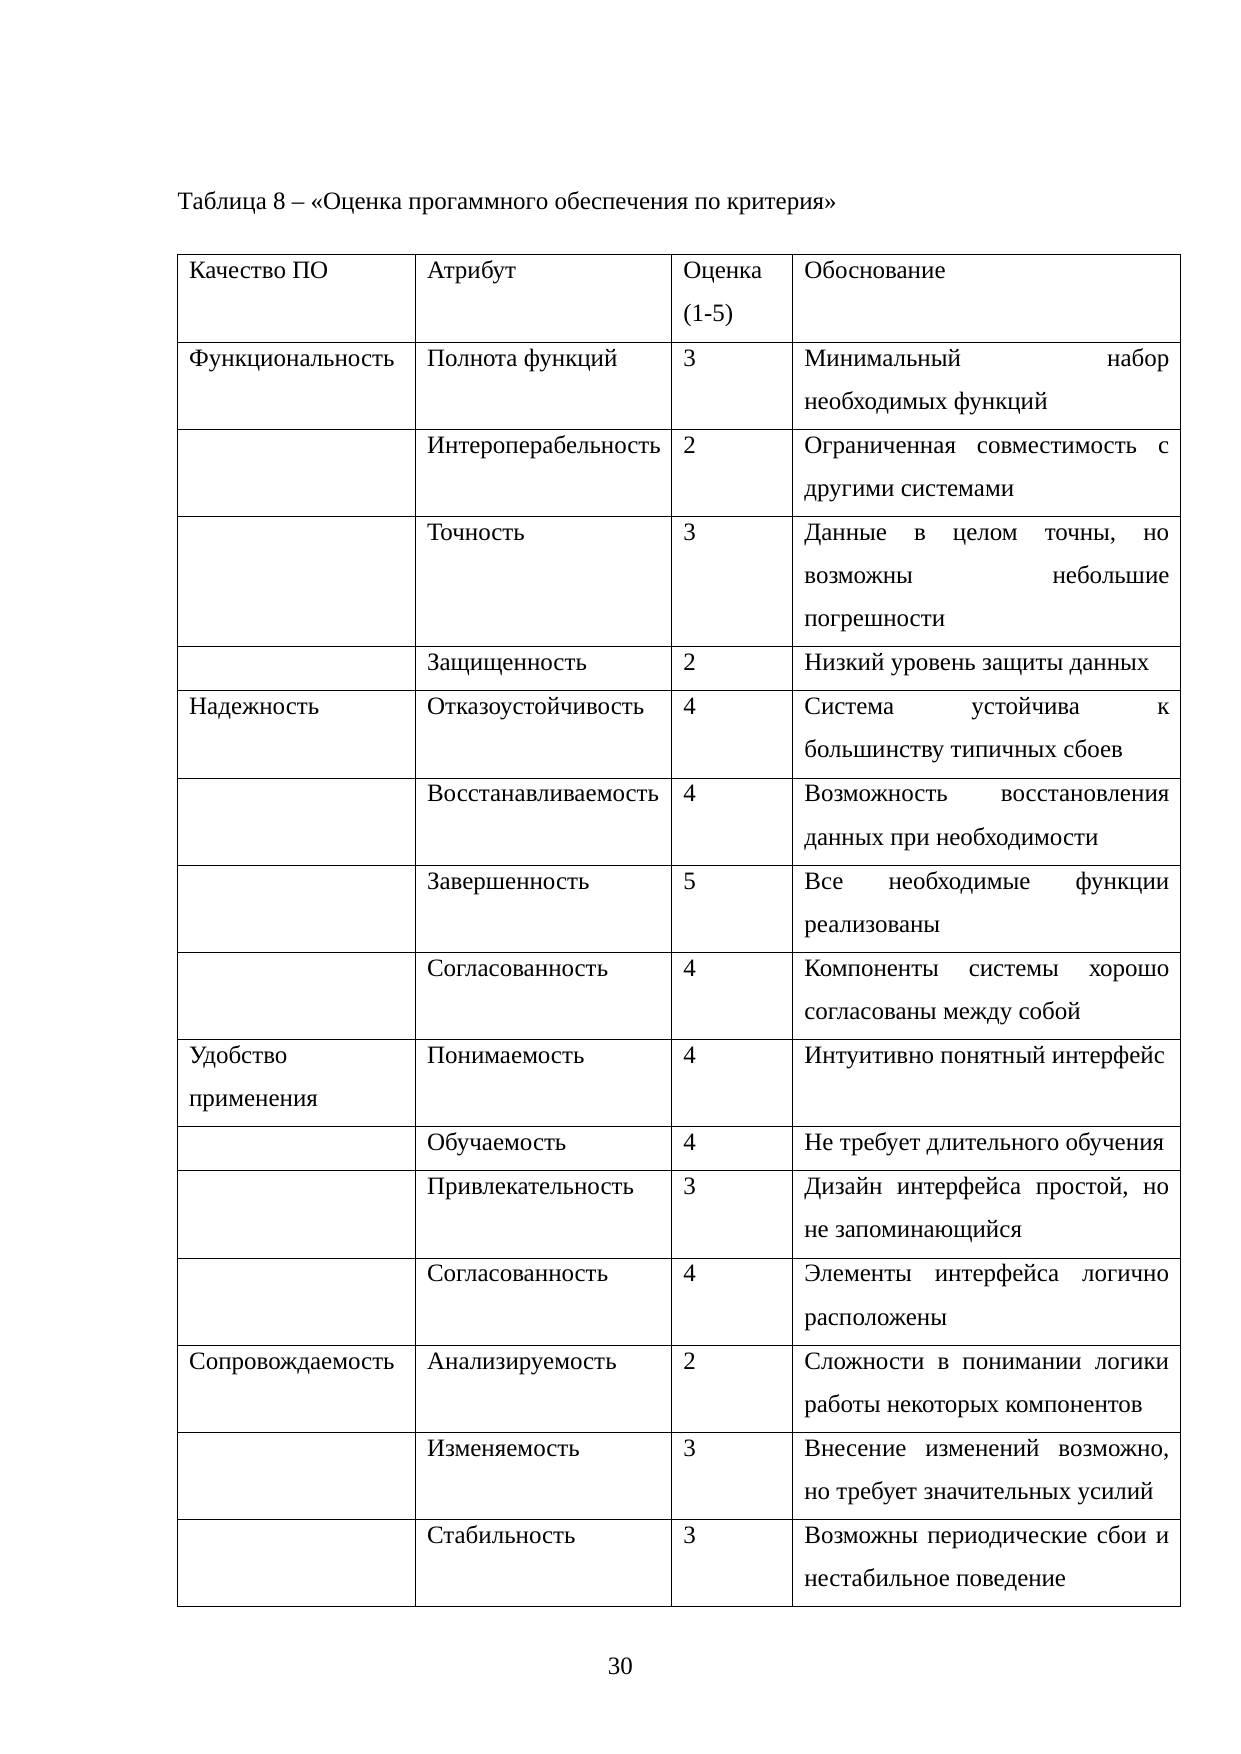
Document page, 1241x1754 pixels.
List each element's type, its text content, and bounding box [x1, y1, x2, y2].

table_cell 5 [672, 866, 792, 952]
table_cell Возможны периодические сбои и нестабильное поведение [793, 1520, 1180, 1606]
table_cell 2 [672, 1346, 792, 1432]
table_cell Точность [416, 517, 671, 646]
table_cell [178, 517, 415, 646]
table_cell Понимаемость [416, 1040, 671, 1126]
table_cell Полнота функций [416, 343, 671, 429]
table_cell [178, 953, 415, 1039]
table_cell 3 [672, 1433, 792, 1519]
table_cell [178, 779, 415, 865]
table_cell Сложности в понимании логики работы некоторых компонентов [793, 1346, 1180, 1432]
table_cell Восстанавливаемость [416, 779, 671, 865]
table_cell Данные в целом точны, но возможны небольшие погрешности [793, 517, 1180, 646]
table_cell Завершенность [416, 866, 671, 952]
table_header Атрибут [416, 255, 671, 342]
table_cell Надежность [178, 691, 415, 777]
table_cell [178, 1520, 415, 1606]
table_cell Стабильность [416, 1520, 671, 1606]
table_cell [178, 1127, 415, 1170]
table_cell [178, 647, 415, 690]
table_cell Изменяемость [416, 1433, 671, 1519]
table_header Качество ПО [178, 255, 415, 342]
table_header Обоснование [793, 255, 1180, 342]
table_cell Все необходимые функции реализованы [793, 866, 1180, 952]
text Таблица 8 – «Оценка прогаммного обеспечения по критерия» [177, 186, 1181, 215]
table_cell Анализируемость [416, 1346, 671, 1432]
table_cell Компоненты системы хорошо согласованы между собой [793, 953, 1180, 1039]
table_cell Система устойчива к большинству типичных сбоев [793, 691, 1180, 777]
table_cell [178, 1433, 415, 1519]
table_cell Защищенность [416, 647, 671, 690]
table_cell Интуитивно понятный интерфейс [793, 1040, 1180, 1126]
table_cell 4 [672, 1040, 792, 1126]
table_cell [178, 1171, 415, 1257]
table_cell Согласованность [416, 1259, 671, 1345]
table_cell Минимальный набор необходимых функций [793, 343, 1180, 429]
table_cell Привлекательность [416, 1171, 671, 1257]
table_cell 3 [672, 517, 792, 646]
table_cell Элементы интерфейса логично расположены [793, 1259, 1180, 1345]
table_cell Низкий уровень защиты данных [793, 647, 1180, 690]
table_cell Внесение изменений возможно, но требует значительных усилий [793, 1433, 1180, 1519]
table_cell 3 [672, 343, 792, 429]
table_cell 3 [672, 1520, 792, 1606]
table_cell 4 [672, 1259, 792, 1345]
table_cell 2 [672, 647, 792, 690]
table_cell [178, 430, 415, 516]
table_cell Не требует длительного обучения [793, 1127, 1180, 1170]
table_cell Согласованность [416, 953, 671, 1039]
table_cell Удобство применения [178, 1040, 415, 1126]
table_cell Возможность восстановления данных при необходимости [793, 779, 1180, 865]
table_cell Сопровождаемость [178, 1346, 415, 1432]
table_cell Функциональность [178, 343, 415, 429]
table_cell [178, 1259, 415, 1345]
table_cell Интероперабельность [416, 430, 671, 516]
table_cell 4 [672, 779, 792, 865]
table_cell Дизайн интерфейса простой, но не запоминающийся [793, 1171, 1180, 1257]
table_cell 2 [672, 430, 792, 516]
table_cell 4 [672, 1127, 792, 1170]
table_cell 4 [672, 953, 792, 1039]
table_cell Отказоустойчивость [416, 691, 671, 777]
table_cell 4 [672, 691, 792, 777]
table_cell Обучаемость [416, 1127, 671, 1170]
table_header Оценка (1-5) [672, 255, 792, 342]
table_cell 3 [672, 1171, 792, 1257]
table_cell Ограниченная совместимость с другими системами [793, 430, 1180, 516]
table_cell [178, 866, 415, 952]
